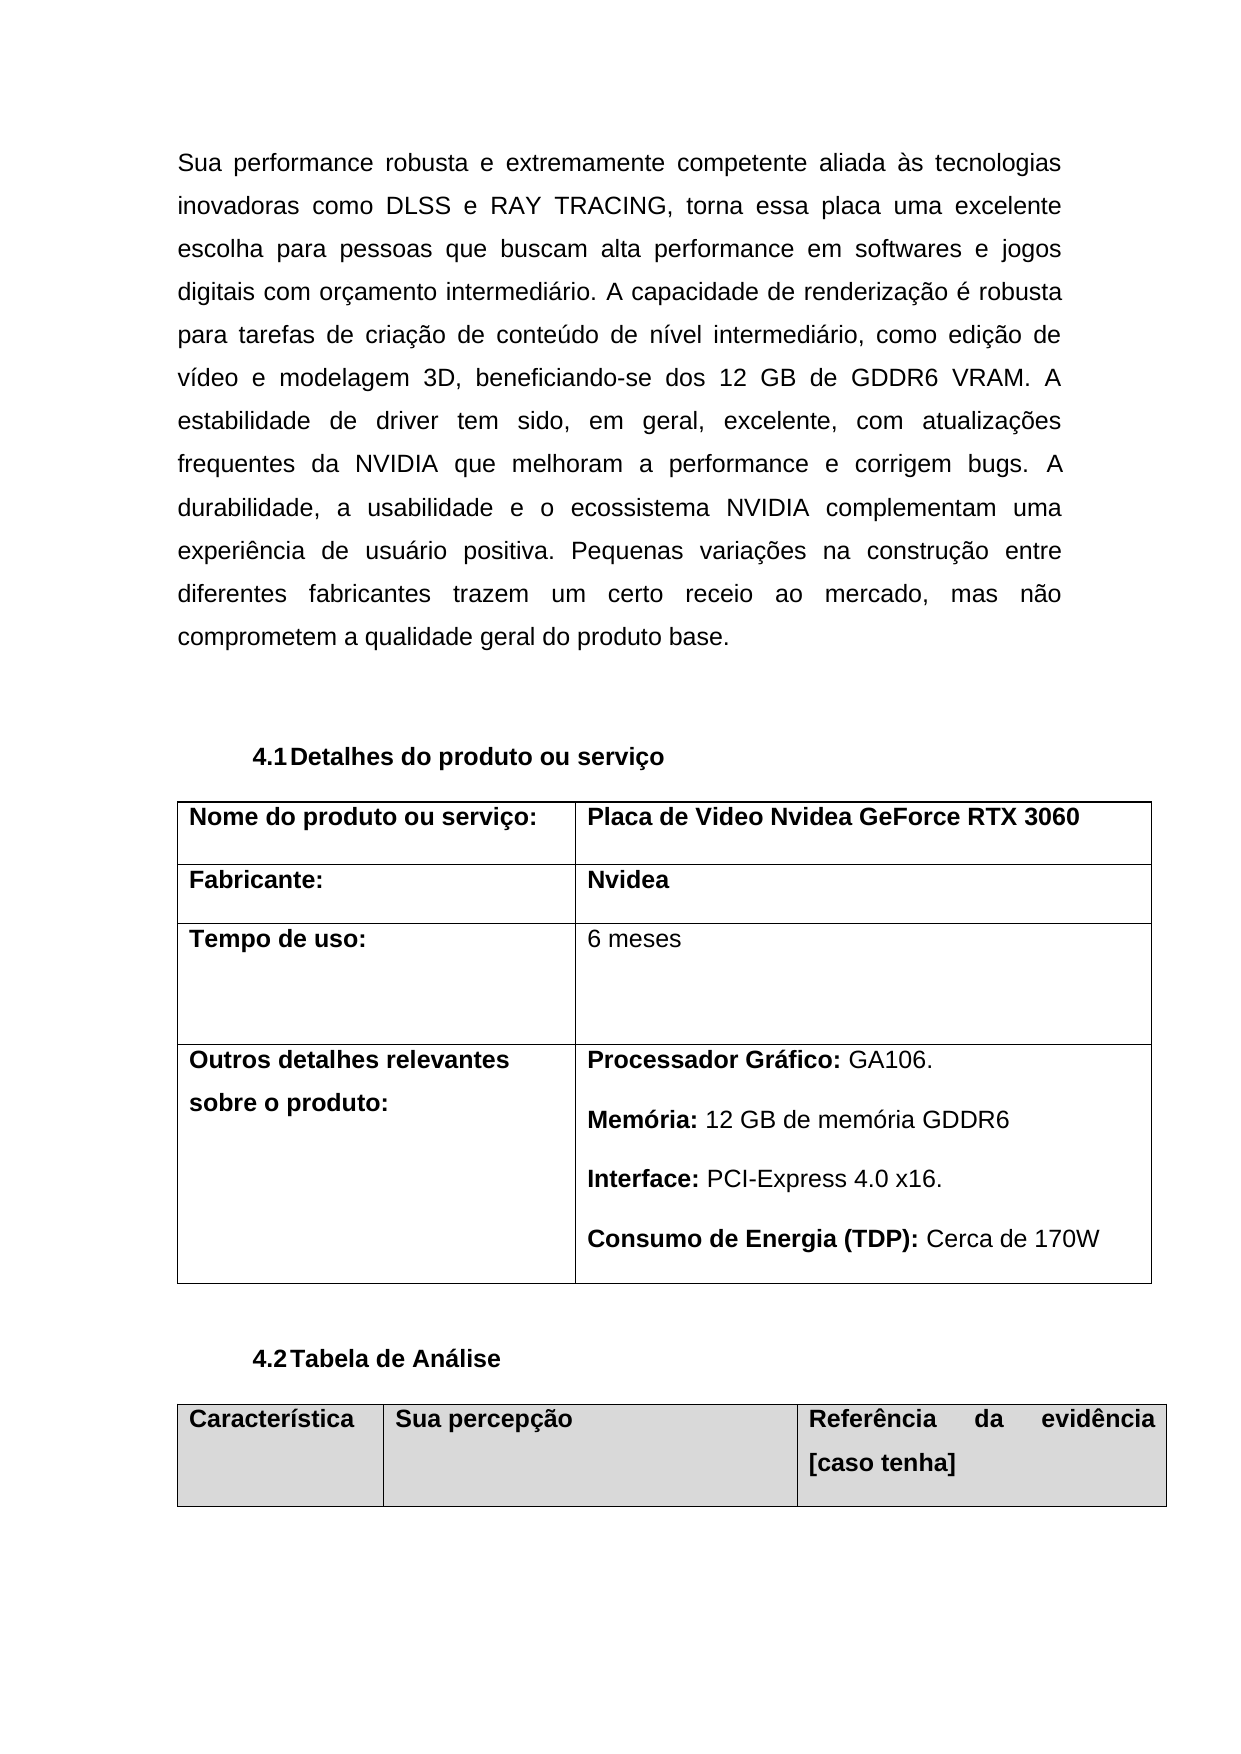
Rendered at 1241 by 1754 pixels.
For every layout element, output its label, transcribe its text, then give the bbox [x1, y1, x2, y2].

table_cell Outros detalhes relevantes sobre o produto: [178, 1045, 575, 1283]
table_cell Tempo de uso: [178, 924, 575, 1044]
table_cell Processador Gráfico: GA106. Memória: 12 GB de memória GDDR6 Interface: PCI-Express 4.0 x16. Consumo de Energia (TDP): Cerca de 170W [576, 1045, 1151, 1283]
table_cell Fabricante: [178, 865, 575, 923]
table_cell 6 meses [576, 924, 1151, 1044]
table_header Característica [178, 1405, 383, 1506]
table_cell Nvidea [576, 865, 1151, 923]
table_header Placa de Video Nvidea GeForce RTX 3060 [576, 803, 1151, 864]
table_header Nome do produto ou serviço: [178, 803, 575, 864]
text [177, 148, 1063, 651]
table_header Referência da evidência [caso tenha] [798, 1405, 1166, 1506]
subtitle Tabela de Análise [252, 1344, 1063, 1372]
table_header Sua percepção [384, 1405, 797, 1506]
subtitle Detalhes do produto ou serviço [252, 742, 1063, 770]
